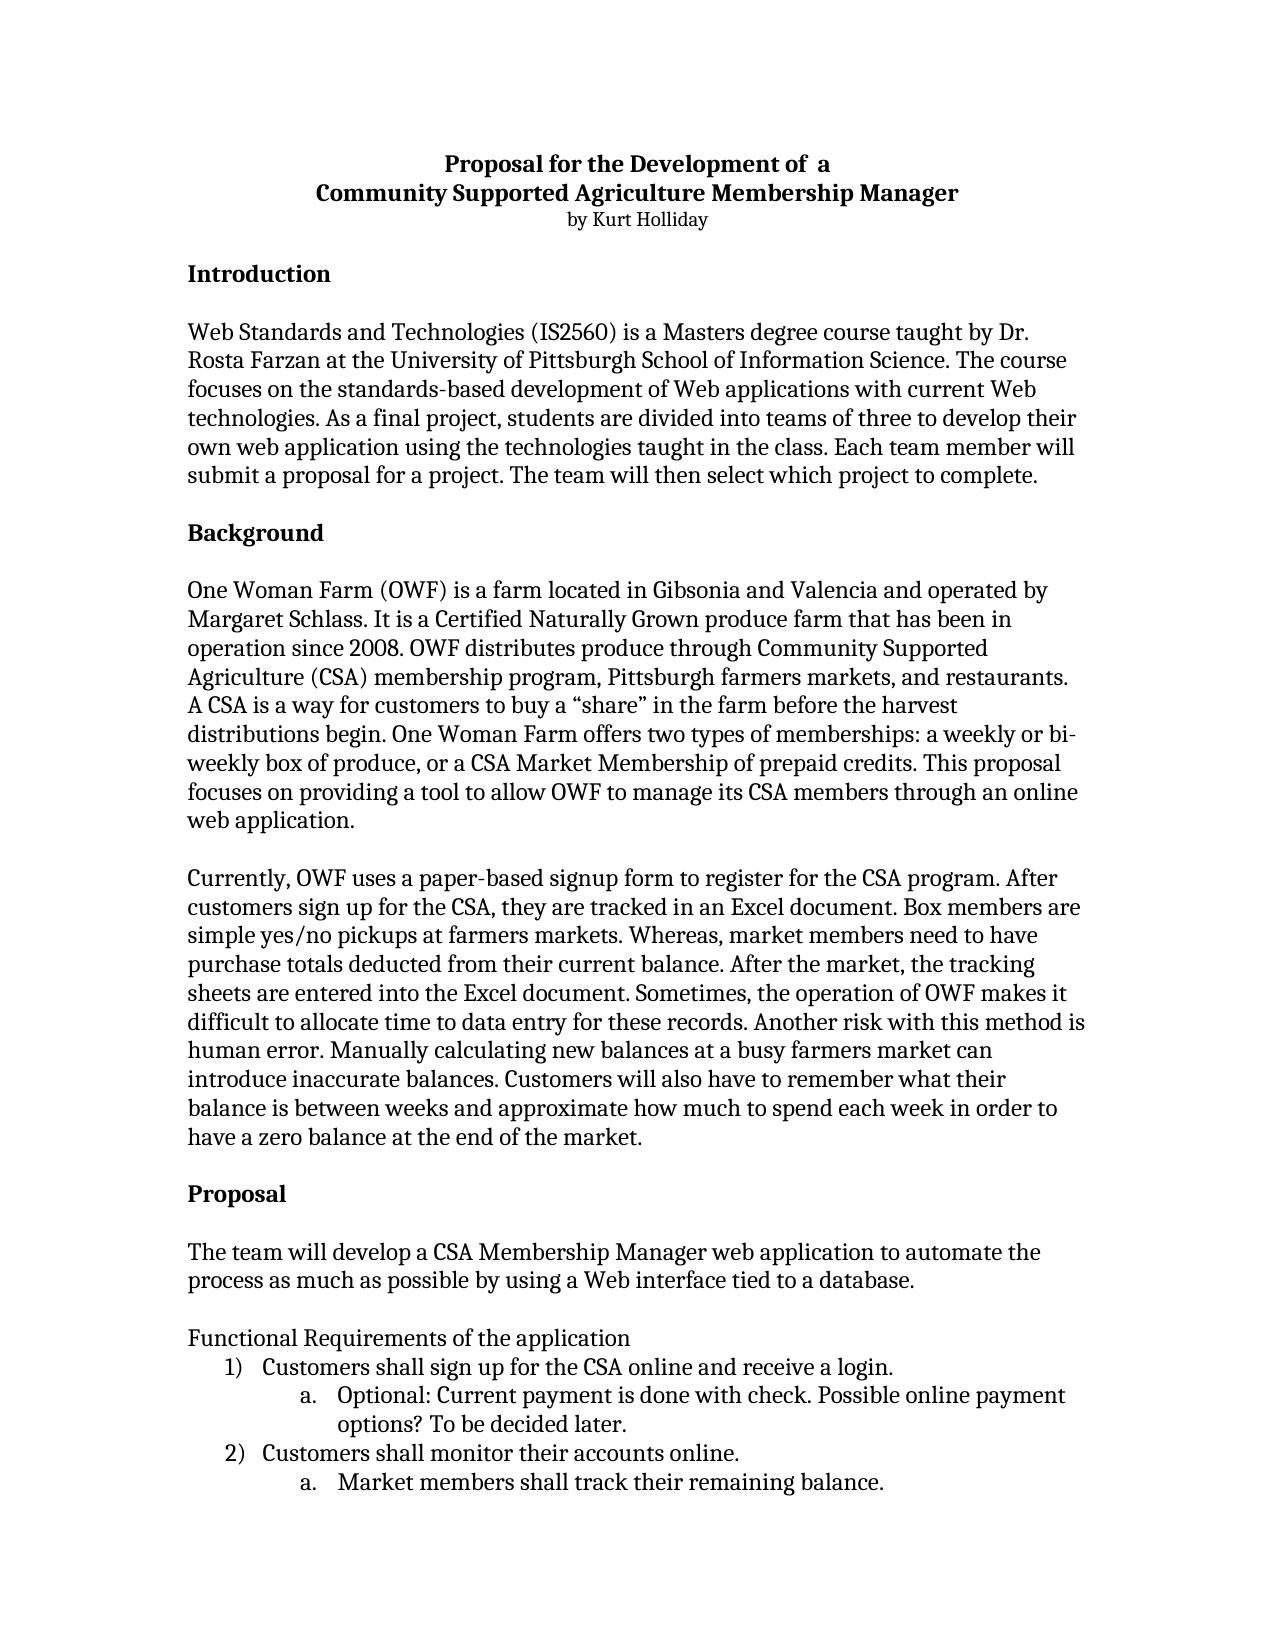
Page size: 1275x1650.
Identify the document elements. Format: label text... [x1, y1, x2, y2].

text Introduction [187, 260, 1087, 289]
text Currently, OWF uses a paper-based signup form to register for the CSA program. After customers sign up for the CSA, they are tracked in an Excel document. Box members are simple yes/no pickups at farmers markets. Whereas, market members need to have purchase totals deducted from their current balance. After the market, the tracking sheets are entered into the Excel document. Sometimes, the operation of OWF makes it difficult to allocate time to data entry for these records. Another risk with this method is human error. Manually calculating new balances at a busy farmers market can introduce inaccurate balances. Customers will also have to remember what their balance is between weeks and approximate how much to spend each week in order to have a zero balance at the end of the market. [187, 864, 1087, 1151]
text Proposal [187, 1180, 1087, 1209]
text Web Standards and Technologies (IS2560) is a Masters degree course taught by Dr. Rosta Farzan at the University of Pittsburgh School of Information Science. The course focuses on the standards-based development of Web applications with current Web technologies. As a final project, students are divided into teams of three to develop their own web application using the technologies taught in the class. Each team member will submit a proposal for a project. The team will then select which project to complete. [187, 318, 1087, 490]
list Optional: Current payment is done with check. Possible online payment options? To be decided later. [300, 1381, 1087, 1439]
text The team will develop a CSA Membership Manager web application to automate the process as much as possible by using a Web interface tied to a database. [187, 1238, 1087, 1295]
text Functional Requirements of the application [187, 1324, 1087, 1353]
text Background [187, 519, 1087, 548]
list Customers shall monitor their accounts online. [225, 1439, 1087, 1468]
text One Woman Farm (OWF) is a farm located in Gibsonia and Valencia and operated by Margaret Schlass. It is a Certified Naturally Grown produce farm that has been in operation since 2008. OWF distributes produce through Community Supported Agriculture (CSA) membership program, Pittsburgh farmers markets, and restaurants. A CSA is a way for customers to buy a “share” in the farm before the harvest distributions begin. One Woman Farm offers two types of memberships: a weekly or bi-weekly box of produce, or a CSA Market Membership of prepaid credits. This proposal focuses on providing a tool to allow OWF to manage its CSA members through an online web application. [187, 576, 1087, 835]
list Customers shall sign up for the CSA online and receive a login. [225, 1353, 1087, 1381]
list Market members shall track their remaining balance. [300, 1468, 1087, 1496]
text Proposal for the Development of a Community Supported Agriculture Membership Manager by Kurt Holliday [187, 150, 1087, 231]
